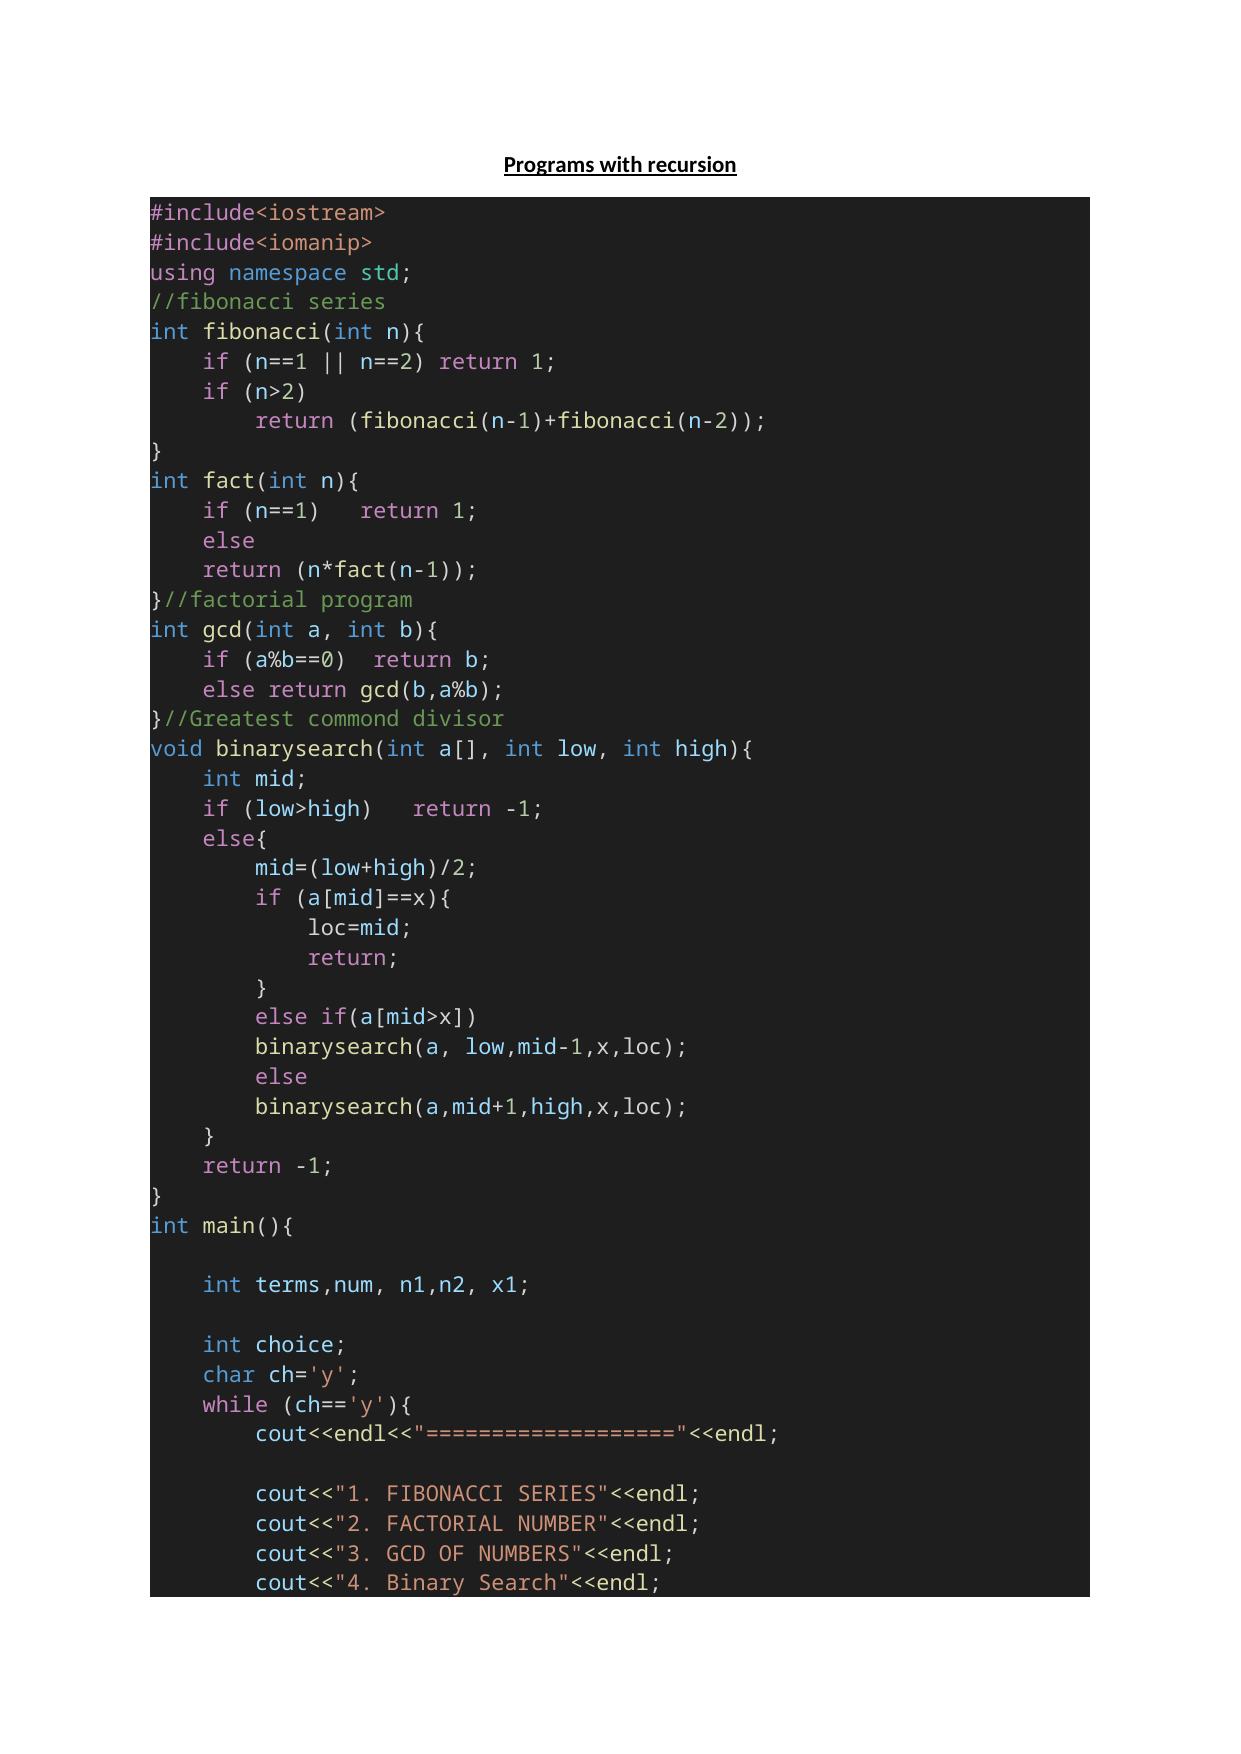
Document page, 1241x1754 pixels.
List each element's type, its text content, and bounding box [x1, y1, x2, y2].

text #include<iostream> [150, 197, 1090, 227]
text if (n==1 || n==2) return 1; [150, 346, 1090, 376]
text #include<iomanip> [150, 227, 1090, 256]
text int gcd(int a, int b){ [150, 614, 1090, 644]
text binarysearch(a, low,mid-1,x,loc); [150, 1031, 1090, 1061]
text int fact(int n){ [150, 465, 1090, 495]
text else if(a[mid>x]) [150, 1001, 1090, 1031]
text }//factorial program [150, 584, 1090, 614]
text void binarysearch(int a[], int low, int high){ [150, 733, 1090, 763]
text if (a[mid]==x){ [150, 882, 1090, 912]
text else [150, 1061, 1090, 1091]
text cout<<"1. FIBONACCI SERIES"<<endl; [150, 1478, 1090, 1508]
text } [150, 1120, 1090, 1150]
text int terms,num, n1,n2, x1; [150, 1269, 1090, 1299]
text char ch='y'; [150, 1359, 1090, 1388]
text }//Greatest commond divisor [150, 703, 1090, 733]
text } [150, 971, 1090, 1001]
text if (low>high) return -1; [150, 793, 1090, 822]
text else{ [150, 822, 1090, 852]
text int choice; [150, 1329, 1090, 1359]
text cout<<"4. Binary Search"<<endl; [150, 1567, 1090, 1597]
text if (n==1) return 1; [150, 495, 1090, 524]
text return (n*fact(n-1)); [150, 554, 1090, 584]
text int mid; [150, 763, 1090, 793]
text Programs with recursion [150, 150, 1090, 178]
text return -1; [150, 1150, 1090, 1180]
text } [150, 435, 1090, 465]
text mid=(low+high)/2; [150, 852, 1090, 882]
text binarysearch(a,mid+1,high,x,loc); [150, 1091, 1090, 1120]
text //fibonacci series [150, 286, 1090, 316]
text loc=mid; [150, 912, 1090, 942]
text if (n>2) [150, 376, 1090, 405]
text else return gcd(b,a%b); [150, 673, 1090, 703]
text return (fibonacci(n-1)+fibonacci(n-2)); [150, 405, 1090, 435]
text if (a%b==0) return b; [150, 644, 1090, 673]
text cout<<"2. FACTORIAL NUMBER"<<endl; [150, 1508, 1090, 1537]
text using namespace std; [150, 256, 1090, 286]
text } [150, 1180, 1090, 1210]
text else [150, 524, 1090, 554]
text while (ch=='y'){ [150, 1388, 1090, 1418]
text cout<<endl<<"==================="<<endl; [150, 1418, 1090, 1448]
text return; [150, 942, 1090, 971]
text int main(){ [150, 1210, 1090, 1239]
text cout<<"3. GCD OF NUMBERS"<<endl; [150, 1537, 1090, 1567]
text int fibonacci(int n){ [150, 316, 1090, 346]
